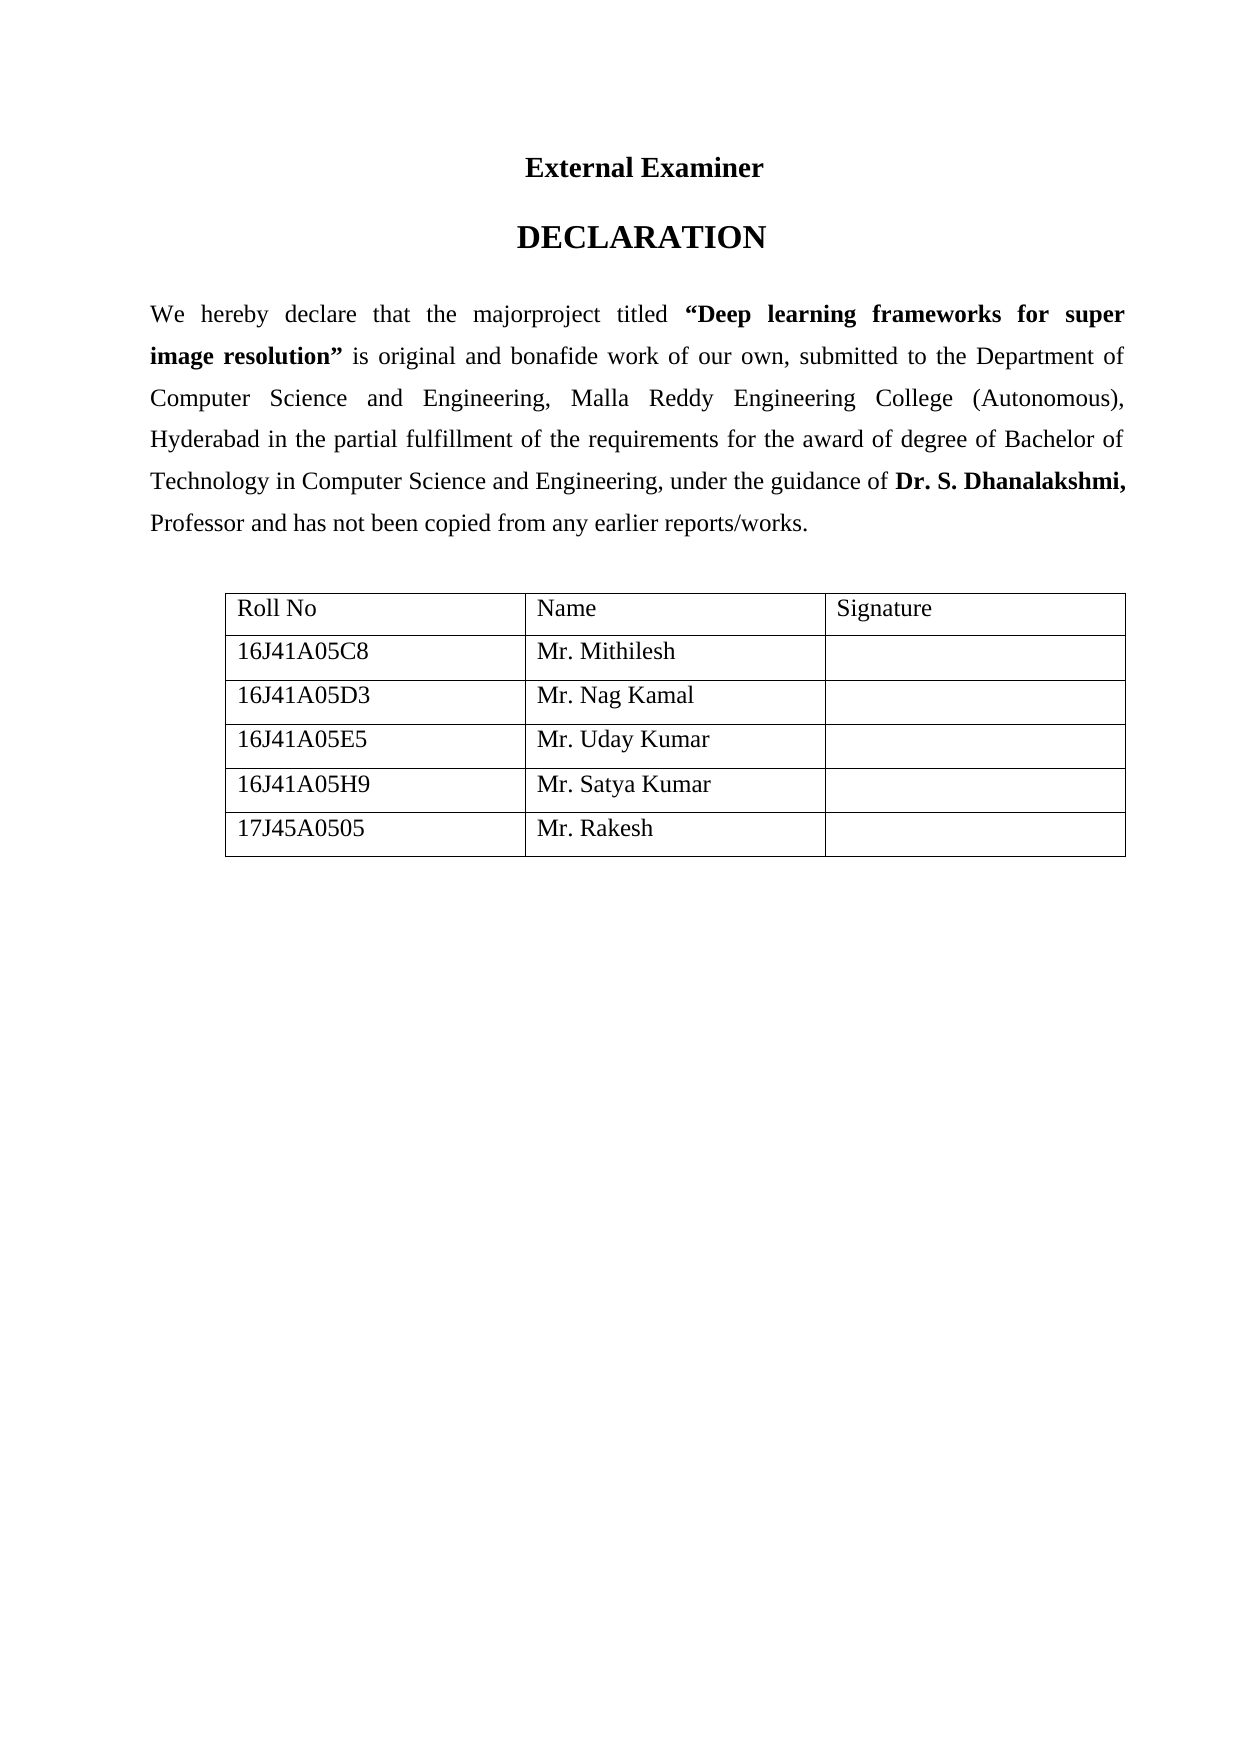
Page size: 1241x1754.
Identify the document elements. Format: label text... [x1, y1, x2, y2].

table_cell [826, 813, 1125, 856]
table_cell 17J45A0505 [226, 813, 525, 856]
text DECLARATION [225, 217, 1126, 255]
table_cell [826, 725, 1125, 768]
table_cell [826, 769, 1125, 812]
table_cell Mr. Mithilesh [526, 636, 825, 679]
text External Examiner [225, 150, 1126, 183]
table_cell 16J41A05D3 [226, 681, 525, 723]
table_cell 16J41A05E5 [226, 725, 525, 768]
table_cell Mr. Nag Kamal [526, 681, 825, 723]
table_header Roll No [226, 594, 525, 635]
table_header Name [526, 594, 825, 635]
table_cell Mr. Satya Kumar [526, 769, 825, 812]
table_header Signature [826, 594, 1125, 635]
table_cell 16J41A05H9 [226, 769, 525, 812]
table_cell Mr. Rakesh [526, 813, 825, 856]
text We hereby declare that the majorproject titled “Deep learning frameworks for super image resolution” is original and bonafide work of our own, submitted to the Department of Computer Science and Engineering, Malla Reddy Engineering College (Autonomous), Hyderabad in the partial fulfillment of the requirements for the award of degree of Bachelor of Technology in Computer Science and Engineering, under the guidance of Dr. S. Dhanalakshmi, Professor and has not been copied from any earlier reports/works. [150, 299, 1126, 536]
table_cell [826, 636, 1125, 679]
table_cell Mr. Uday Kumar [526, 725, 825, 768]
table_cell [826, 681, 1125, 723]
table_cell 16J41A05C8 [226, 636, 525, 679]
